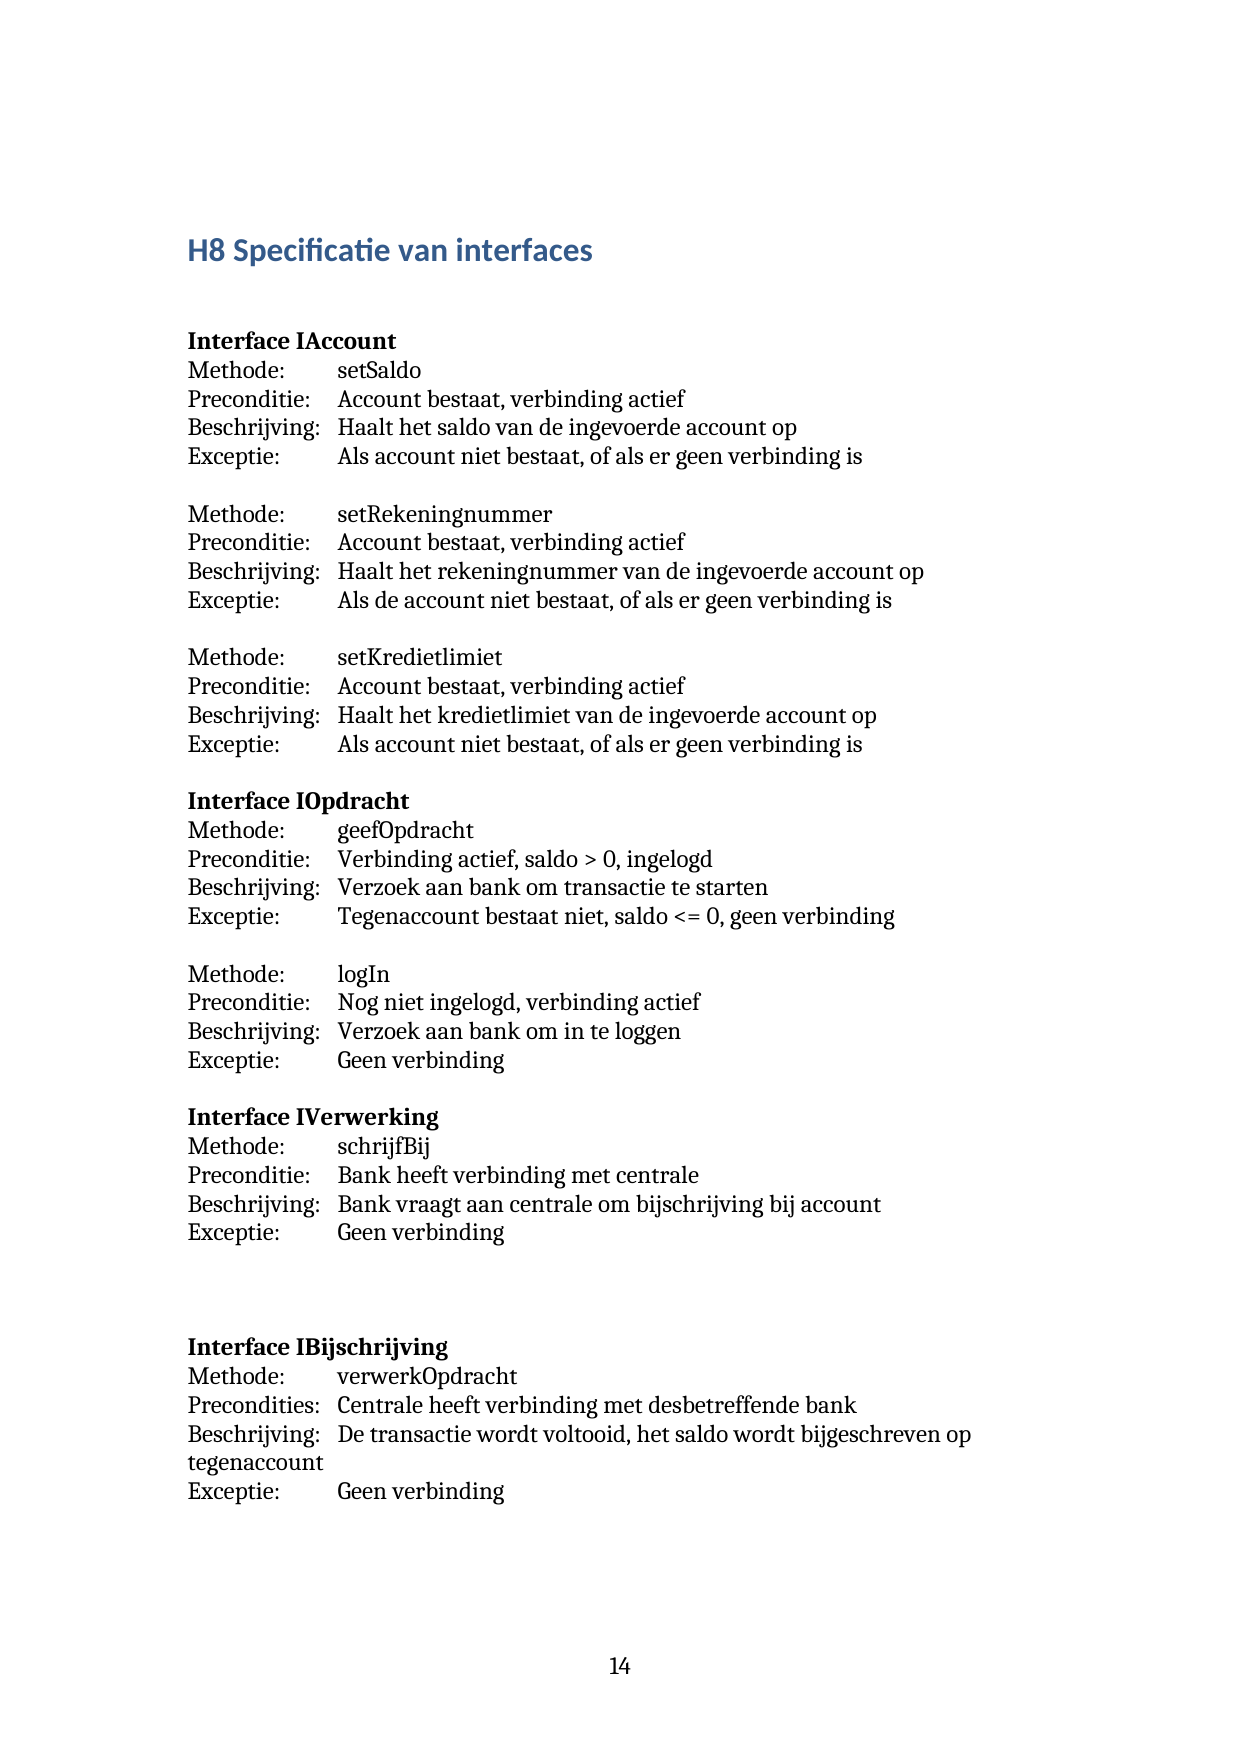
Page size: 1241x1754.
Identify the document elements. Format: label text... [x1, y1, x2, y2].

text Interface IVerwerking [187, 1103, 1053, 1132]
text Precondities: Centrale heeft verbinding met desbetreffende bank [187, 1391, 1053, 1419]
text Beschrijving: Haalt het rekeningnummer van de ingevoerde account op [187, 557, 1053, 586]
text Methode: setKredietlimiet [187, 643, 1053, 672]
text Beschrijving: Haalt het saldo van de ingevoerde account op [187, 413, 1053, 442]
text Beschrijving: De transactie wordt voltooid, het saldo wordt bijgeschreven op tegenaccount [187, 1419, 1053, 1477]
text Exceptie: Als account niet bestaat, of als er geen verbinding is [187, 729, 1053, 758]
text Preconditie: Account bestaat, verbinding actief [187, 672, 1053, 701]
text Exceptie: Geen verbinding [187, 1477, 1053, 1506]
text Beschrijving: Verzoek aan bank om transactie te starten [187, 873, 1053, 902]
text Exceptie: Tegenaccount bestaat niet, saldo <= 0, geen verbinding [187, 902, 1053, 931]
text Beschrijving: Haalt het kredietlimiet van de ingevoerde account op [187, 701, 1053, 729]
text Methode: setRekeningnummer [187, 499, 1053, 528]
text Methode: geefOpdracht [187, 816, 1053, 844]
text Methode: setSaldo [187, 356, 1053, 384]
text Methode: verwerkOpdracht [187, 1362, 1053, 1391]
text Preconditie: Account bestaat, verbinding actief [187, 384, 1053, 413]
text Preconditie: Account bestaat, verbinding actief [187, 528, 1053, 557]
text Beschrijving: Verzoek aan bank om in te loggen [187, 1017, 1053, 1046]
text Preconditie: Verbinding actief, saldo > 0, ingelogd [187, 844, 1053, 873]
text Exceptie: Als account niet bestaat, of als er geen verbinding is [187, 442, 1053, 471]
text Preconditie: Bank heeft verbinding met centrale [187, 1161, 1053, 1189]
text Interface IAccount [187, 327, 1053, 356]
text Beschrijving: Bank vraagt aan centrale om bijschrijving bij account [187, 1189, 1053, 1218]
text Exceptie: Als de account niet bestaat, of als er geen verbinding is [187, 586, 1053, 614]
text Preconditie: Nog niet ingelogd, verbinding actief [187, 988, 1053, 1017]
text Interface IOpdracht [187, 787, 1053, 816]
text Interface IBijschrijving [187, 1333, 1053, 1362]
subtitle H8 Specificatie van interfaces [187, 229, 1053, 269]
text Exceptie: Geen verbinding [187, 1218, 1053, 1247]
text Methode: schrijfBij [187, 1132, 1053, 1161]
text Exceptie: Geen verbinding [187, 1046, 1053, 1074]
text Methode: logIn [187, 959, 1053, 988]
